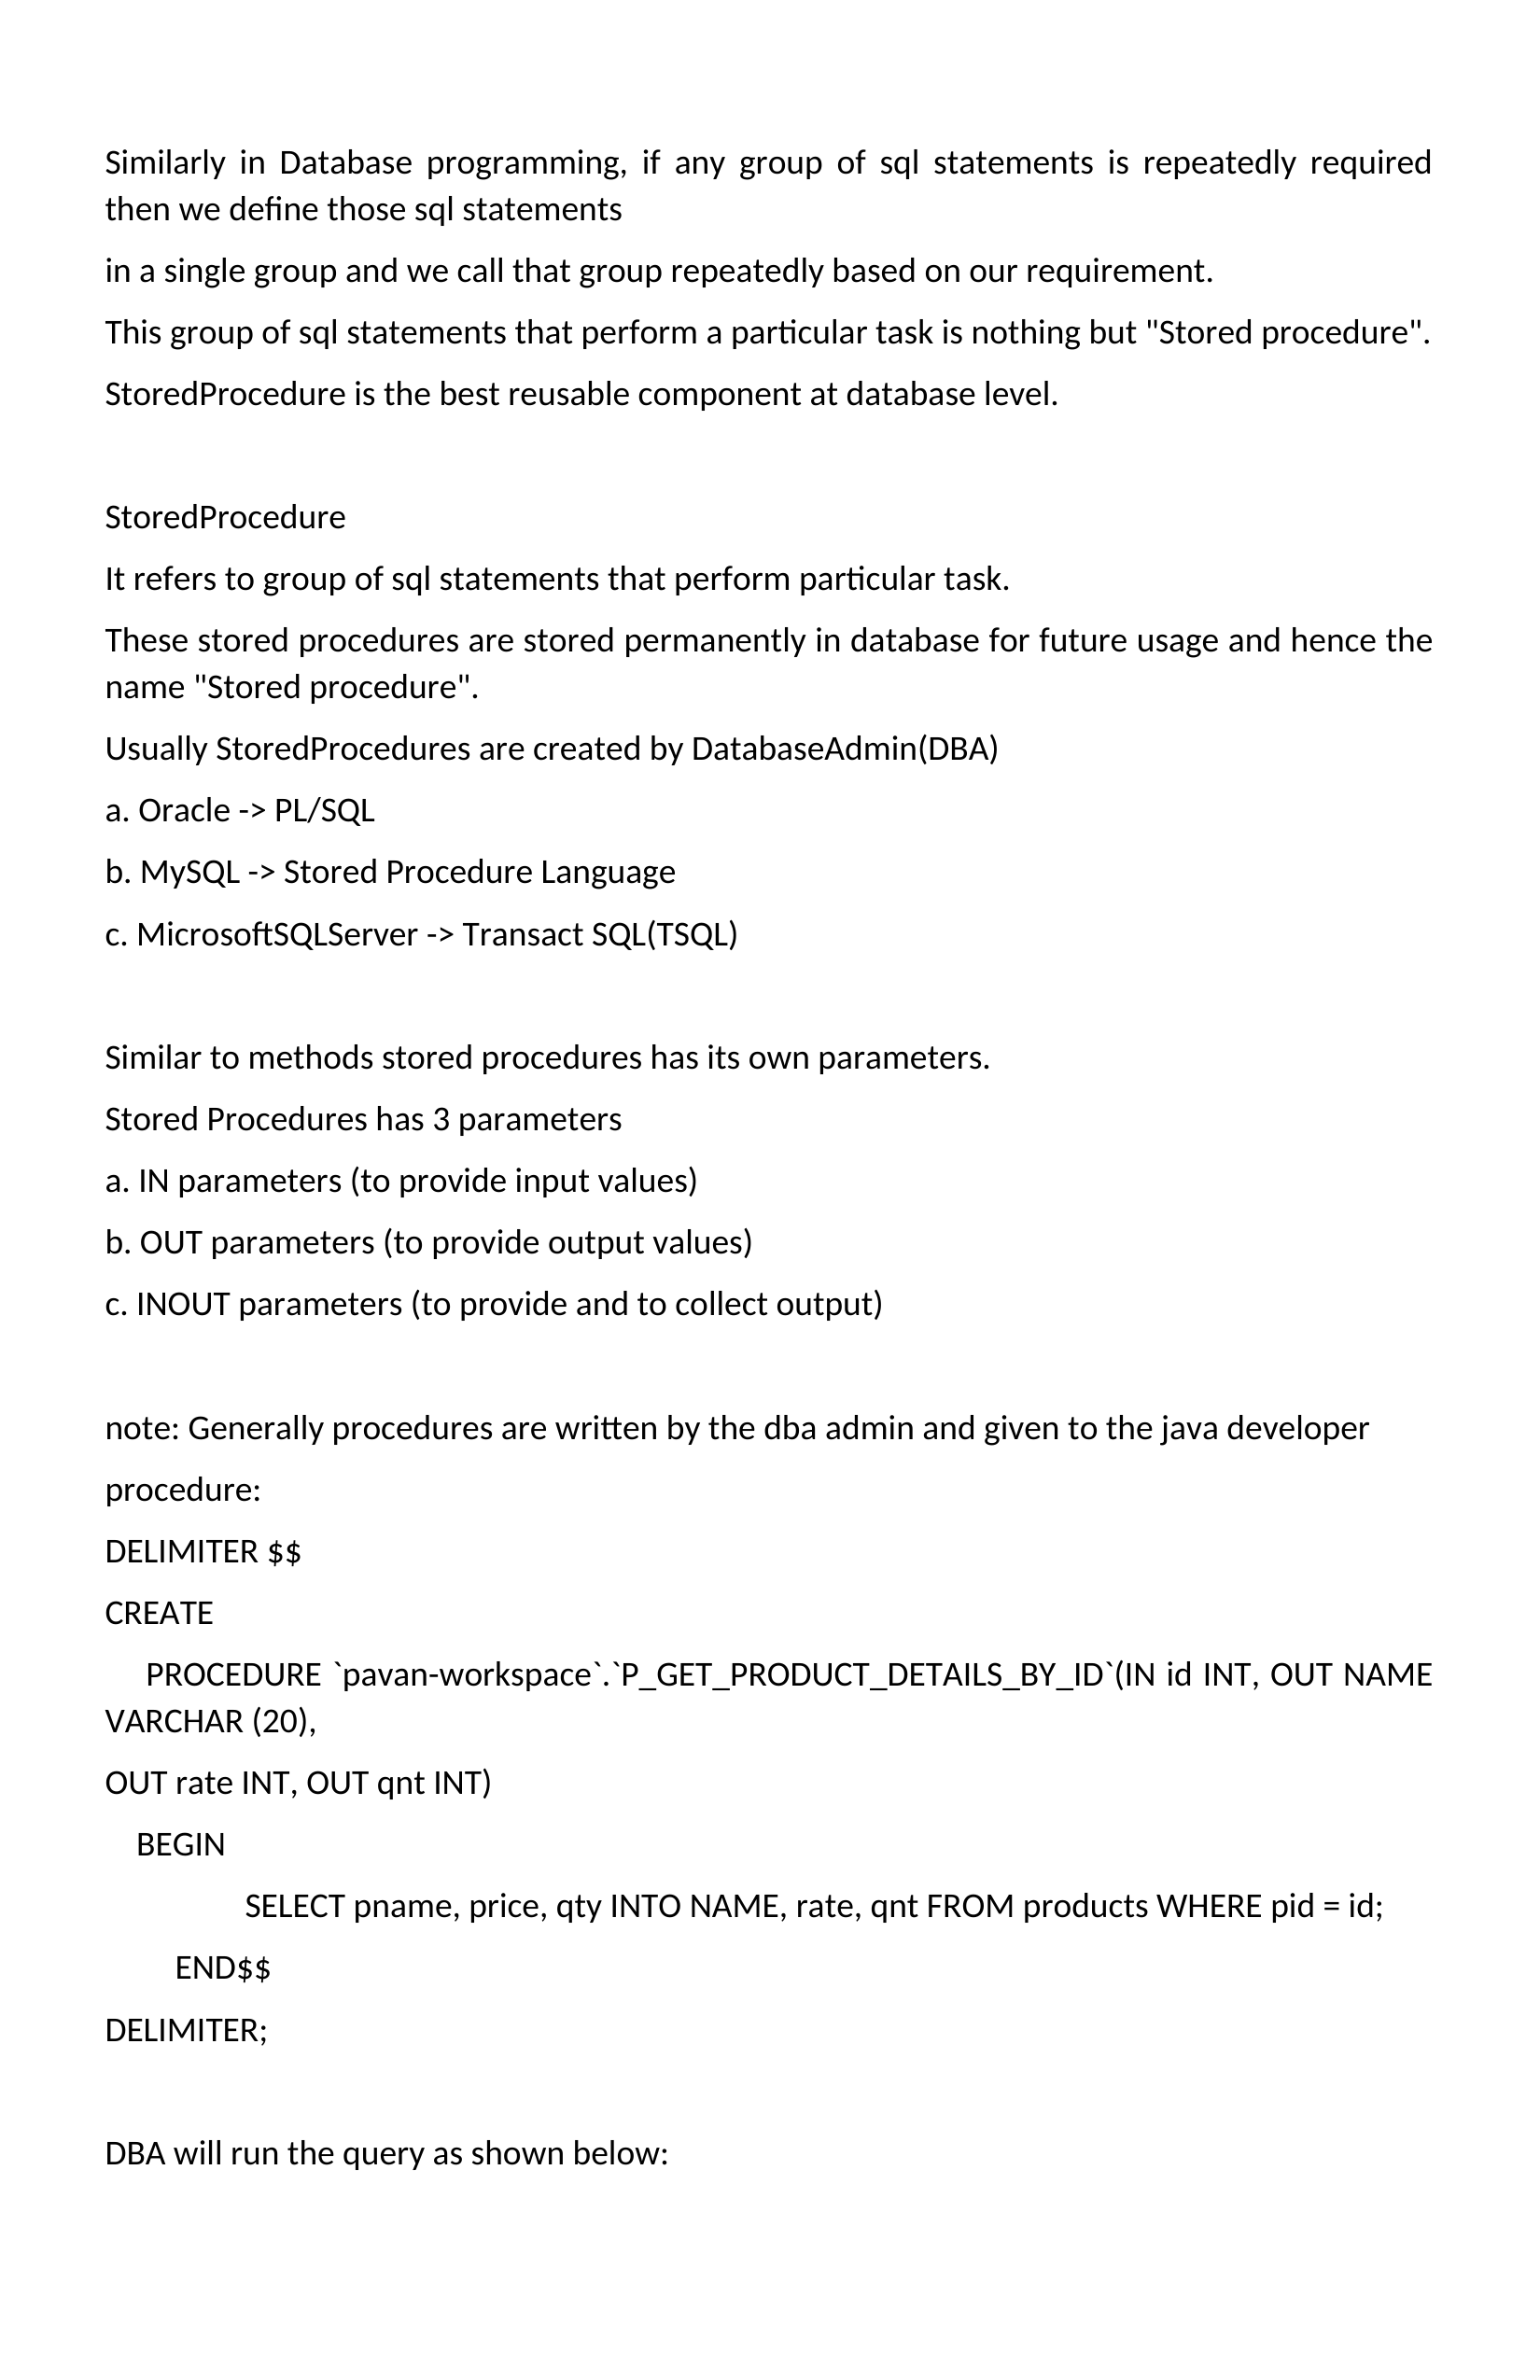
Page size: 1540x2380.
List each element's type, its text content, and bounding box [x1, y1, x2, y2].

text a. IN parameters (to provide input values) [105, 1158, 1435, 1201]
text b. OUT parameters (to provide output values) [105, 1220, 1435, 1263]
text CREATE [105, 1590, 1435, 1633]
text in a single group and we call that group repeatedly based on our requirement. [105, 248, 1435, 290]
text This group of sql statements that perform a particular task is nothing but "Stored procedure". [105, 310, 1435, 353]
text OUT rate INT, OUT qnt INT) [105, 1760, 1435, 1803]
text procedure: [105, 1467, 1435, 1510]
text StoredProcedure is the best reusable component at database level. [105, 371, 1435, 414]
text Stored Procedures has 3 parameters [105, 1097, 1435, 1140]
text a. Oracle -> PL/SQL [105, 788, 1435, 831]
text StoredProcedure [105, 495, 1435, 538]
text c. MicrosoftSQLServer -> Transact SQL(TSQL) [105, 912, 1435, 954]
text Usually StoredProcedures are created by DatabaseAdmin(DBA) [105, 726, 1435, 769]
text END$$ [105, 1945, 1435, 1988]
text DELIMITER $$ [105, 1529, 1435, 1572]
text PROCEDURE `pavan-workspace`.`P_GET_PRODUCT_DETAILS_BY_ID`(IN id INT, OUT NAME VARCHAR (20), [105, 1652, 1435, 1742]
text DBA will run the query as shown below: [105, 2131, 1435, 2174]
text These stored procedures are stored permanently in database for future usage and hence the name "Stored procedure". [105, 618, 1435, 707]
text It refers to group of sql statements that perform particular task. [105, 556, 1435, 599]
text Similarly in Database programming, if any group of sql statements is repeatedly required then we define those sql statements [105, 140, 1435, 229]
text note: Generally procedures are written by the dba admin and given to the java developer [105, 1406, 1435, 1449]
text b. MySQL -> Stored Procedure Language [105, 849, 1435, 892]
text DELIMITER; [105, 2008, 1435, 2050]
text Similar to methods stored procedures has its own parameters. [105, 1035, 1435, 1078]
text SELECT pname, price, qty INTO NAME, rate, qnt FROM products WHERE pid = id; [105, 1883, 1435, 1926]
text c. INOUT parameters (to provide and to collect output) [105, 1281, 1435, 1324]
text BEGIN [105, 1822, 1435, 1865]
